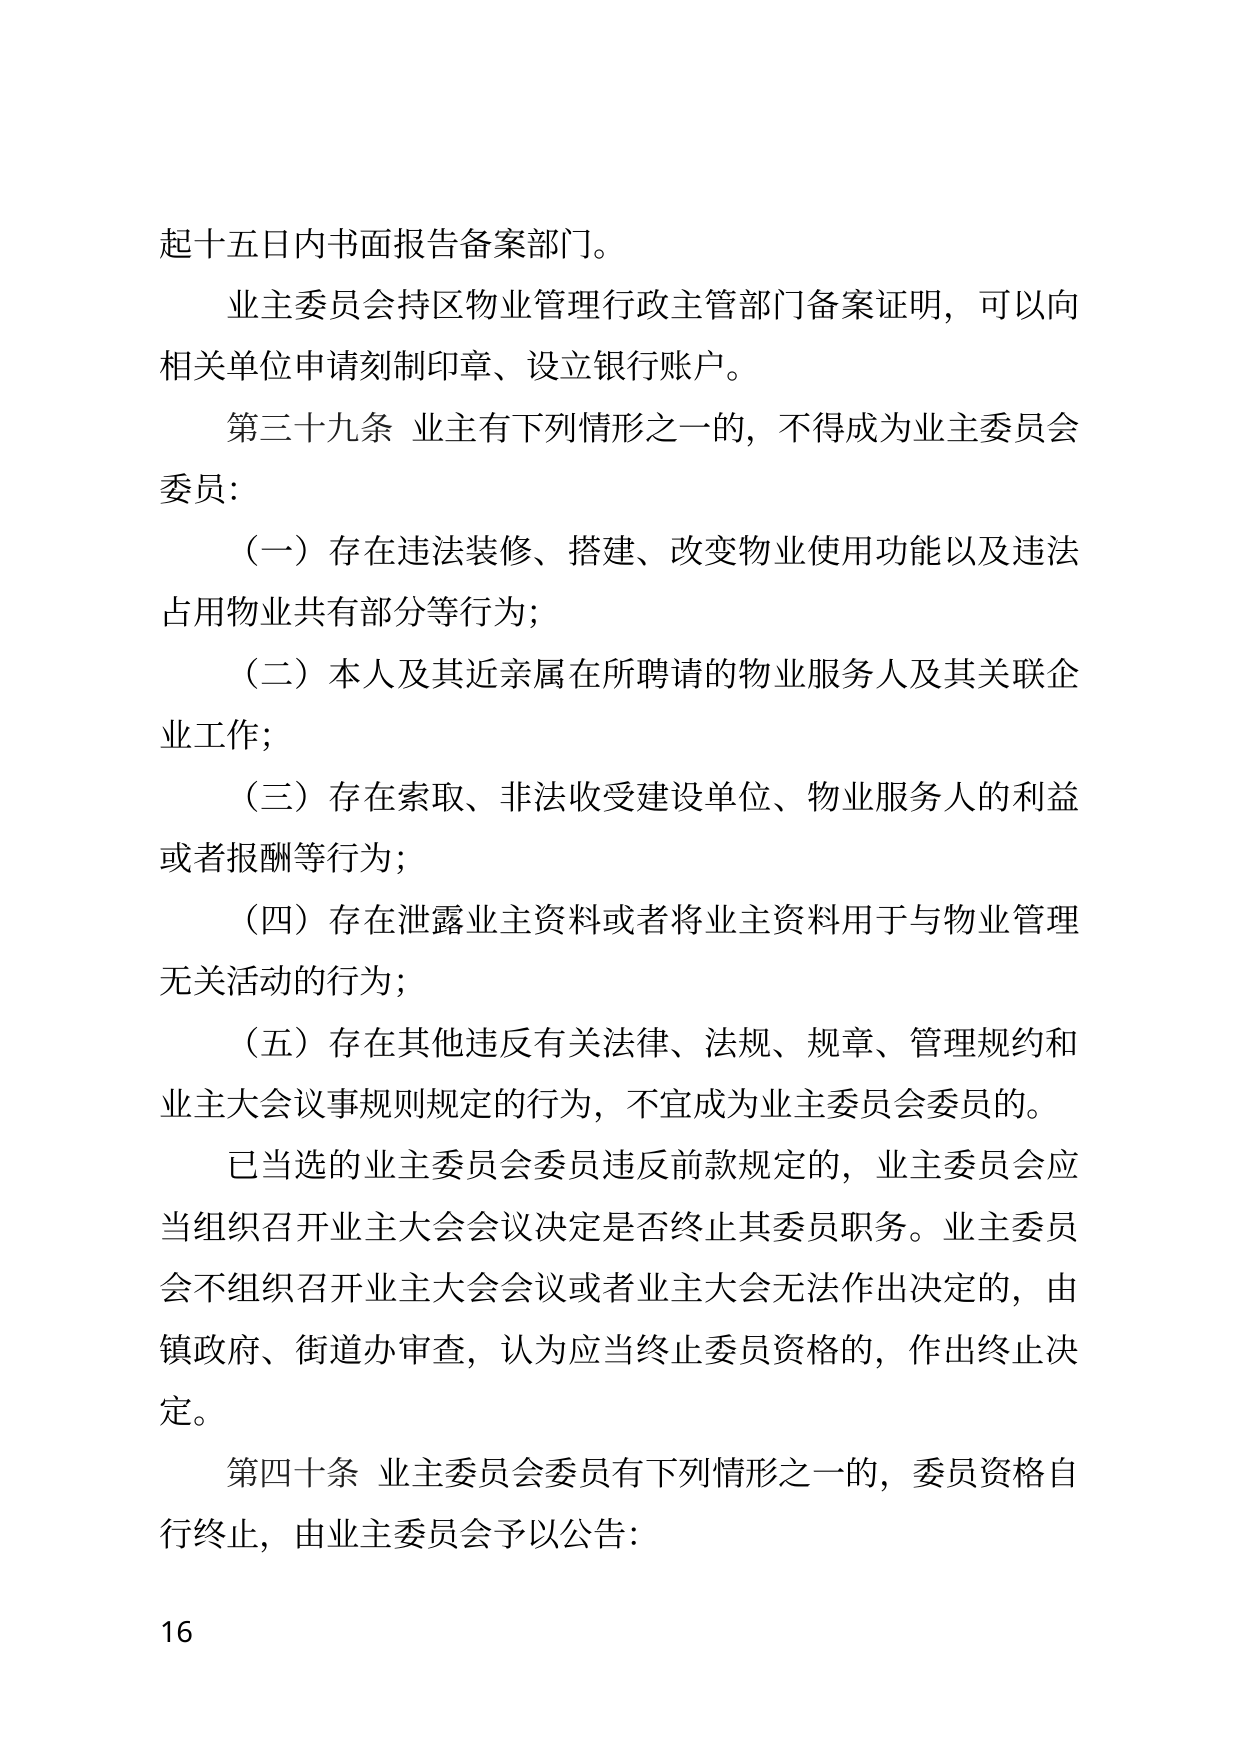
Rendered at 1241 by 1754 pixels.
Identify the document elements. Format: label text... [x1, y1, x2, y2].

text （一）存在违法装修、搭建、改变物业使用功能以及违法占用物业共有部分等行为； [159, 514, 1081, 637]
text （四）存在泄露业主资料或者将业主资料用于与物业管理无关活动的行为； [159, 883, 1081, 1006]
text 第三十九条 业主有下列情形之一的，不得成为业主委员会委员： [159, 391, 1081, 514]
text 业主委员会持区物业管理行政主管部门备案证明，可以向相关单位申请刻制印章、设立银行账户。 [159, 268, 1081, 391]
text （三）存在索取、非法收受建设单位、物业服务人的利益或者报酬等行为； [159, 760, 1081, 883]
text 已当选的业主委员会委员违反前款规定的，业主委员会应当组织召开业主大会会议决定是否终止其委员职务。业主委员会不组织召开业主大会会议或者业主大会无法作出决定的，由镇政府、街道办审查，认为应当终止委员资格的，作出终止决定。 [159, 1129, 1081, 1436]
text 第四十条 业主委员会委员有下列情形之一的，委员资格自行终止，由业主委员会予以公告： [159, 1436, 1081, 1559]
text （二）本人及其近亲属在所聘请的物业服务人及其关联企业工作； [159, 637, 1081, 760]
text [159, 207, 1081, 268]
text （五）存在其他违反有关法律、法规、规章、管理规约和业主大会议事规则规定的行为，不宜成为业主委员会委员的。 [159, 1006, 1081, 1129]
